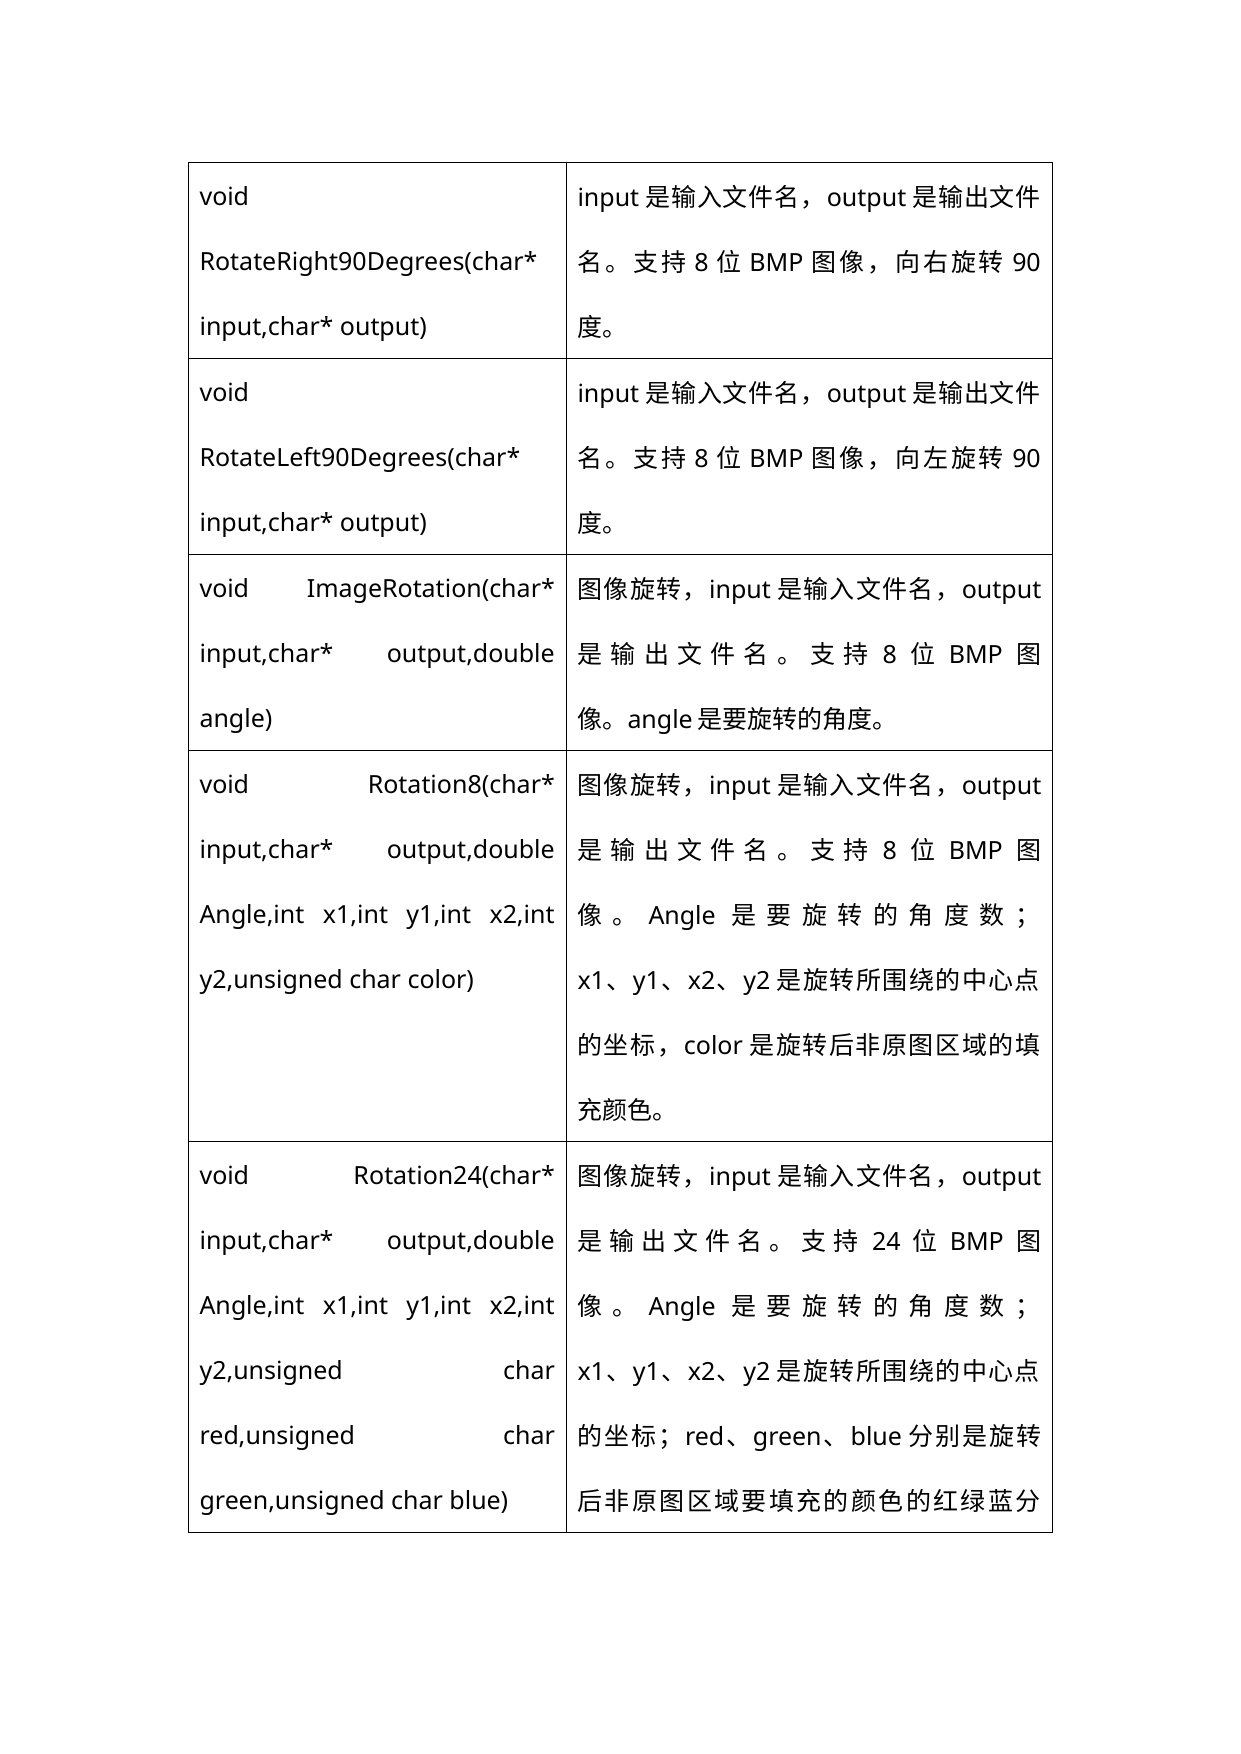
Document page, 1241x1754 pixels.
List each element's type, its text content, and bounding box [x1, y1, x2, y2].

table_cell 图像旋转，input是输入文件名，output是输出文件名。支持8位BMP图像。Angle是要旋转的角度数；x1、y1、x2、y2是旋转所围绕的中心点的坐标，color是旋转后非原图区域的填充颜色。 [567, 751, 1052, 1141]
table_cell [189, 1142, 566, 1532]
table_cell void ImageRotation(char* input,char* output,double angle) [189, 555, 566, 750]
table_cell input是输入文件名，output是输出文件名。支持8位BMP图像，向左旋转90度。 [567, 359, 1052, 554]
table_cell input是输入文件名，output是输出文件名。支持8位BMP图像，向右旋转90度。 [567, 163, 1052, 358]
table_cell 图像旋转，input是输入文件名，output是输出文件名。支持8位BMP图像。angle是要旋转的角度。 [567, 555, 1052, 750]
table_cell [567, 1142, 1052, 1532]
table_cell void RotateLeft90Degrees(char* input,char* output) [189, 359, 566, 554]
table_cell void RotateRight90Degrees(char* input,char* output) [189, 163, 566, 358]
table_cell void Rotation8(char* input,char* output,double Angle,int x1,int y1,int x2,int y2,unsigned char color) [189, 751, 566, 1141]
